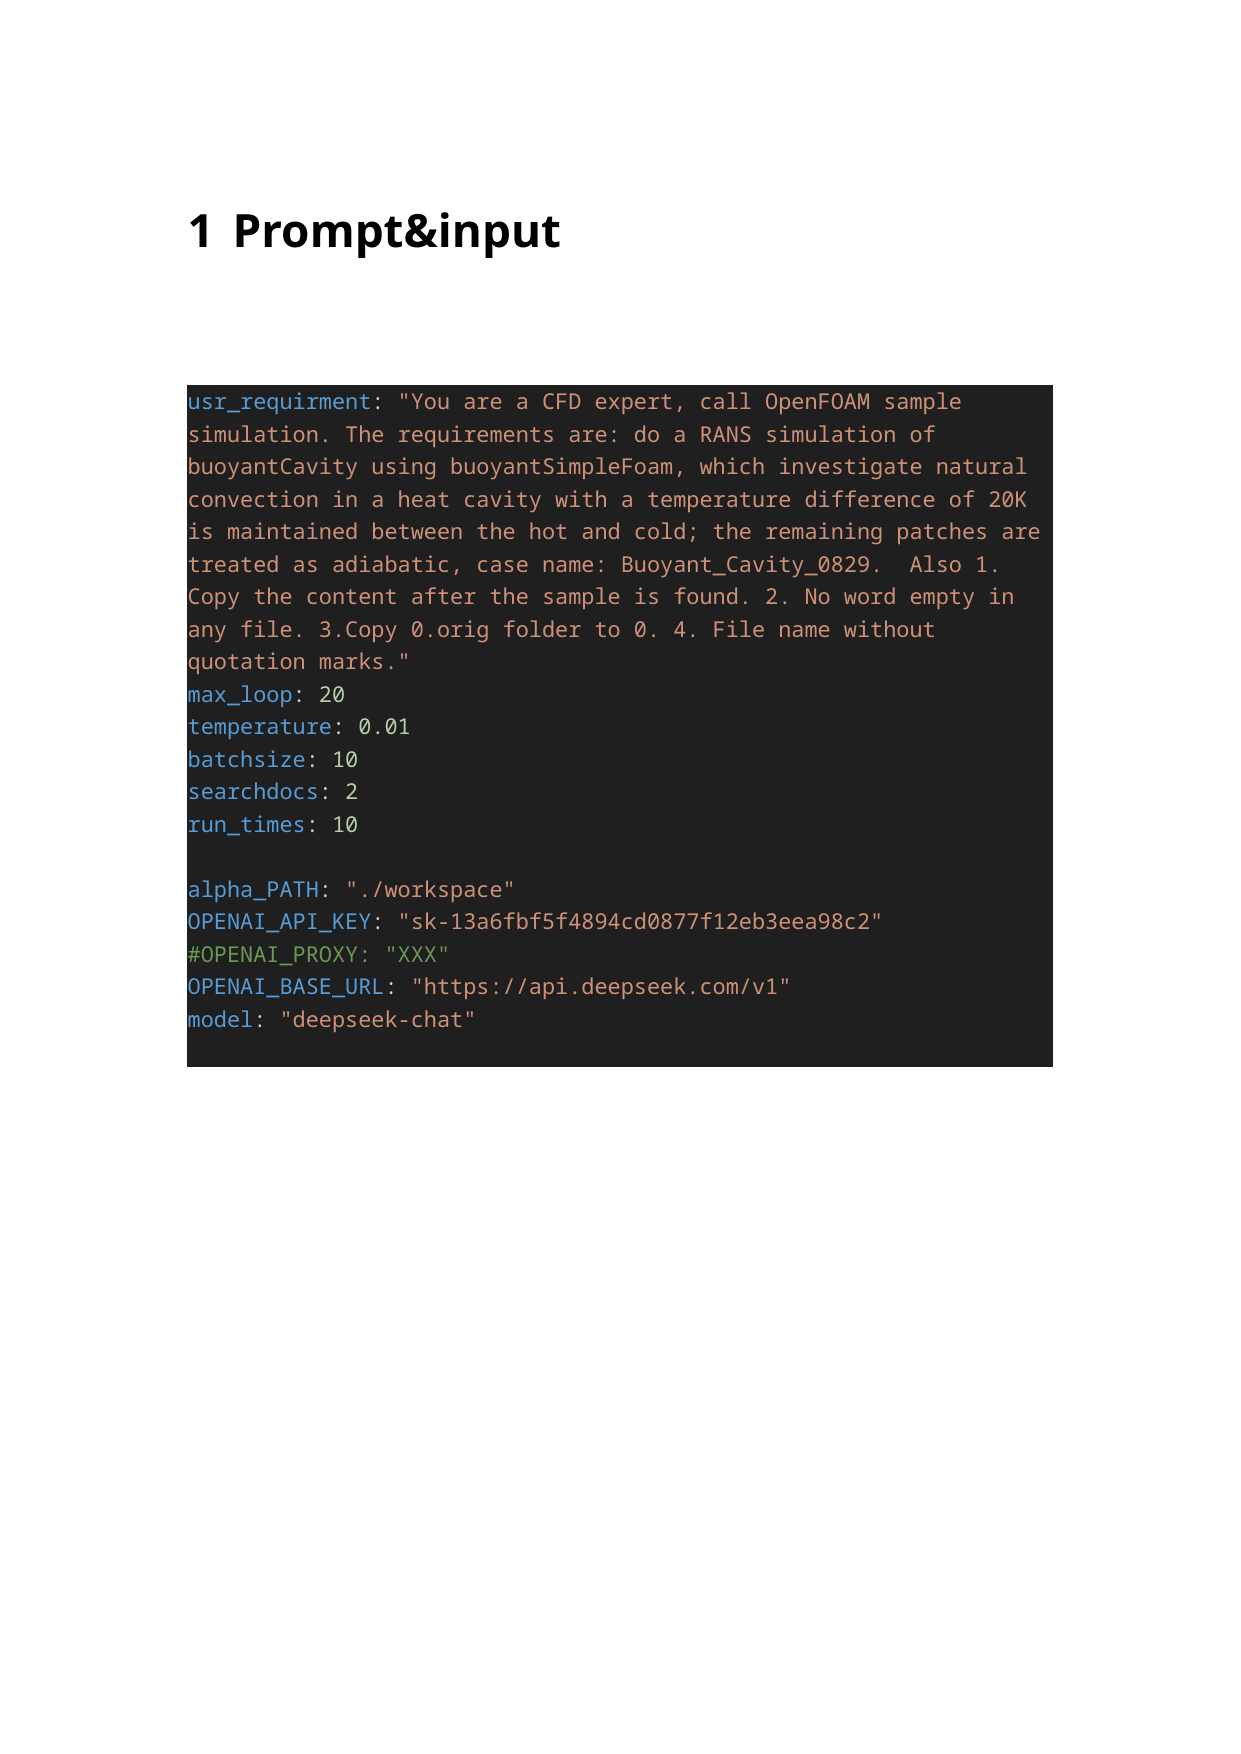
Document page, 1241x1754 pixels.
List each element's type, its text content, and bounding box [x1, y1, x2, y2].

text #OPENAI_PROXY: "XXX" [187, 937, 1053, 970]
text max_loop: 20 [187, 677, 1053, 710]
text batchsize: 10 [187, 742, 1053, 775]
text OPENAI_BASE_URL: "https://api.deepseek.com/v1" [187, 970, 1053, 1002]
text usr_requirment: "You are a CFD expert, call OpenFOAM sample simulation. The requirements are: do a RANS simulation of buoyantCavity using buoyantSimpleFoam, which investigate natural convection in a heat cavity with a temperature difference of 20K is maintained between the hot and cold; the remaining patches are treated as adiabatic, case name: Buoyant_Cavity_0829. Also 1. Copy the content after the sample is found. 2. No word empty in any file. 3.Copy 0.orig folder to 0. 4. File name without quotation marks." [187, 385, 1053, 677]
text alpha_PATH: "./workspace" [187, 872, 1053, 905]
subtitle Prompt&input [187, 197, 1053, 262]
text run_times: 10 [187, 807, 1053, 840]
text searchdocs: 2 [187, 775, 1053, 807]
text temperature: 0.01 [187, 710, 1053, 742]
text model: "deepseek-chat" [187, 1002, 1053, 1035]
text OPENAI_API_KEY: "sk-13a6fbf5f4894cd0877f12eb3eea98c2" [187, 905, 1053, 937]
